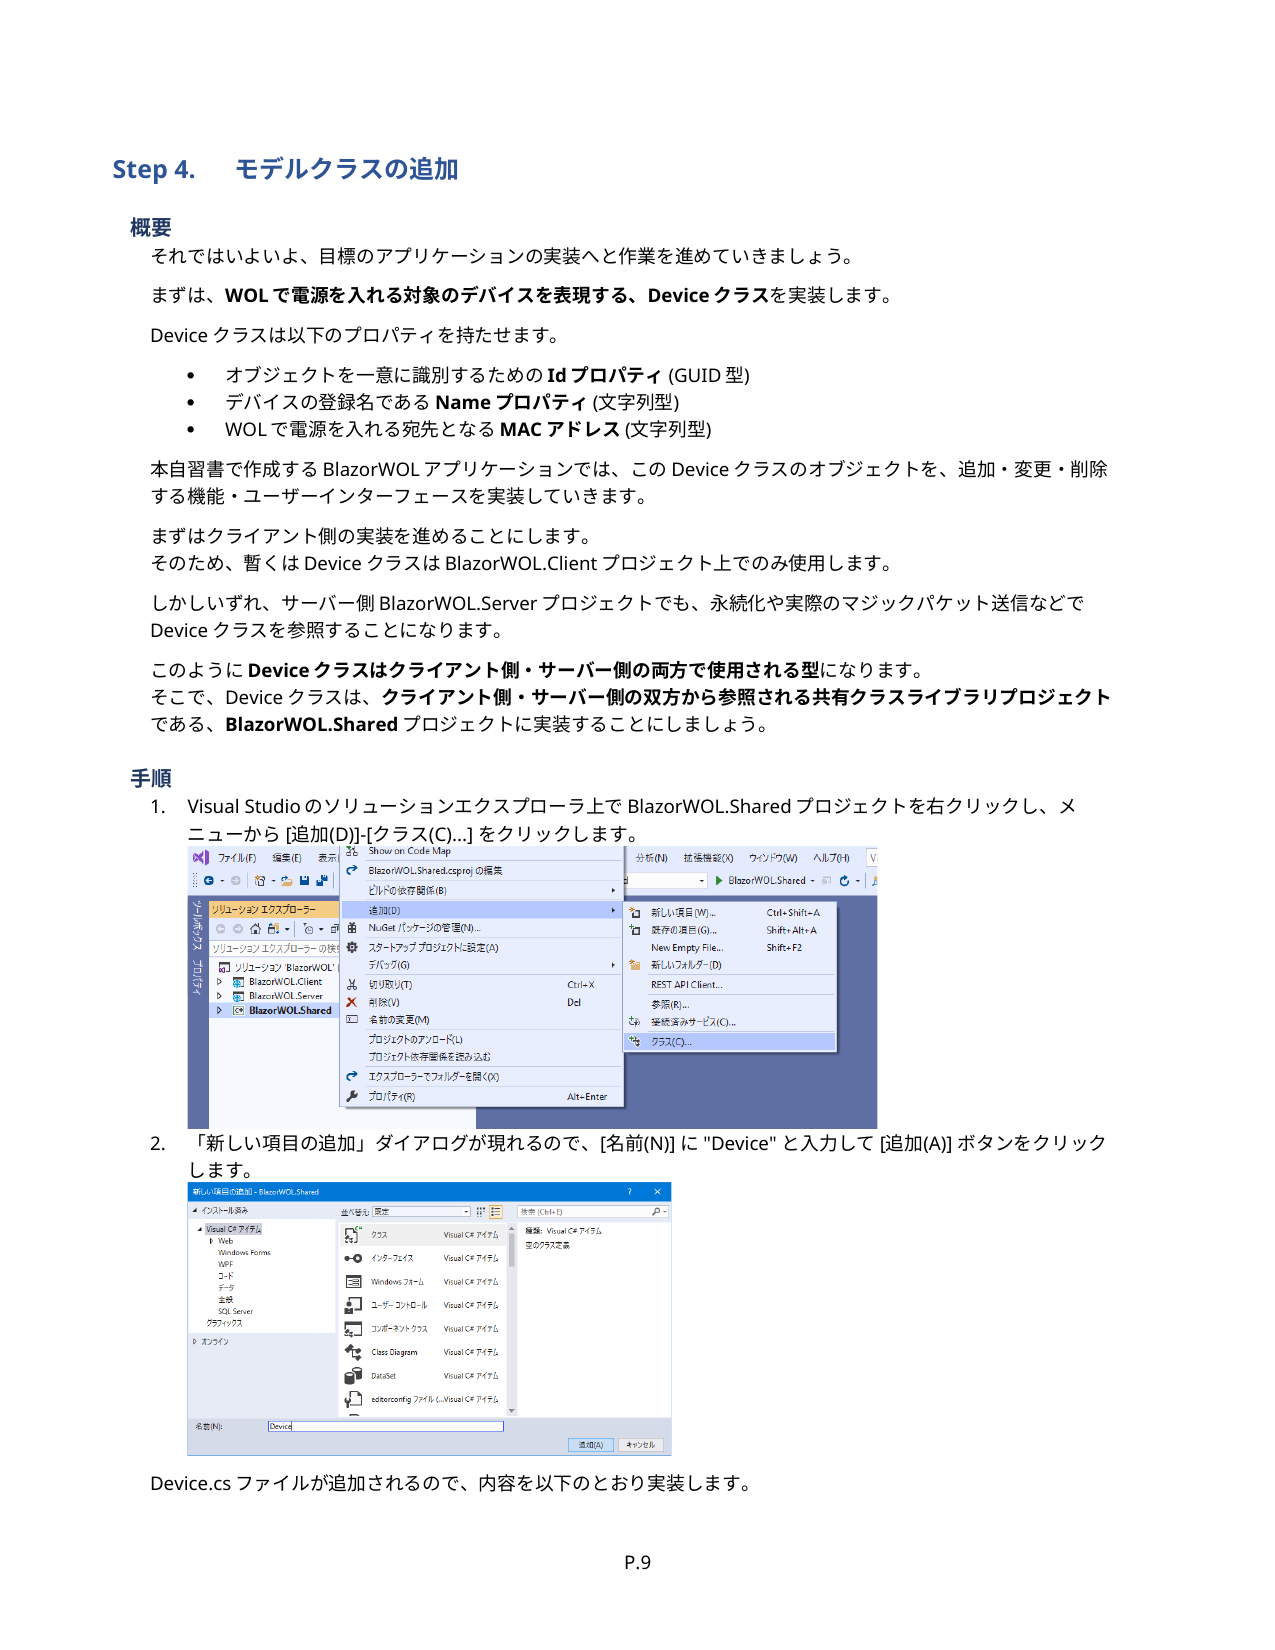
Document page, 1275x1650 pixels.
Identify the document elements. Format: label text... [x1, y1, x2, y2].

picture [187, 1182, 672, 1456]
picture [187, 846, 878, 1129]
list オブジェクトを一意に識別するためのIdプロパティ (GUID型) [187, 361, 1125, 388]
text それではいよいよ、目標のアプリケーションの実装へと作業を進めていきましょう。 [150, 241, 1125, 269]
text Device.csファイルが追加されるので、内容を以下のとおり実装します。 [150, 1468, 1125, 1495]
list WOLで電源を入れる宛先となるMACアドレス (文字列型) [187, 415, 1125, 442]
list デバイスの登録名であるNameプロパティ (文字列型) [187, 388, 1125, 415]
text まずは、WOLで電源を入れる対象のデバイスを表現する、Deviceクラスを実装します。 [150, 281, 1125, 308]
text Deviceクラスは以下のプロパティを持たせます。 [150, 321, 1125, 348]
text 本自習書で作成するBlazorWOLアプリケーションでは、このDeviceクラスのオブジェクトを、追加・変更・削除する機能・ユーザーインターフェースを実装していきます。 [150, 454, 1125, 509]
subtitle Step 4. モデルクラスの追加 [112, 150, 1125, 186]
text このようにDeviceクラスはクライアント側・サーバー側の両方で使用される型になります。 そこで、Deviceクラスは、クライアント側・サーバー側の双方から参照される共有クラスライブラリプロジェクトである、BlazorWOL.Sharedプロジェクトに実装することにしましょう。 [150, 655, 1125, 737]
subtitle 概要 [131, 211, 1125, 241]
subtitle 手順 [131, 762, 1125, 792]
text しかしいずれ、サーバー側BlazorWOL.Serverプロジェクトでも、永続化や実際のマジックパケット送信などでDeviceクラスを参照することになります。 [150, 588, 1125, 643]
text まずはクライアント側の実装を進めることにします。 そのため、暫くはDeviceクラスはBlazorWOL.Clientプロジェクト上でのみ使用します。 [150, 521, 1125, 576]
